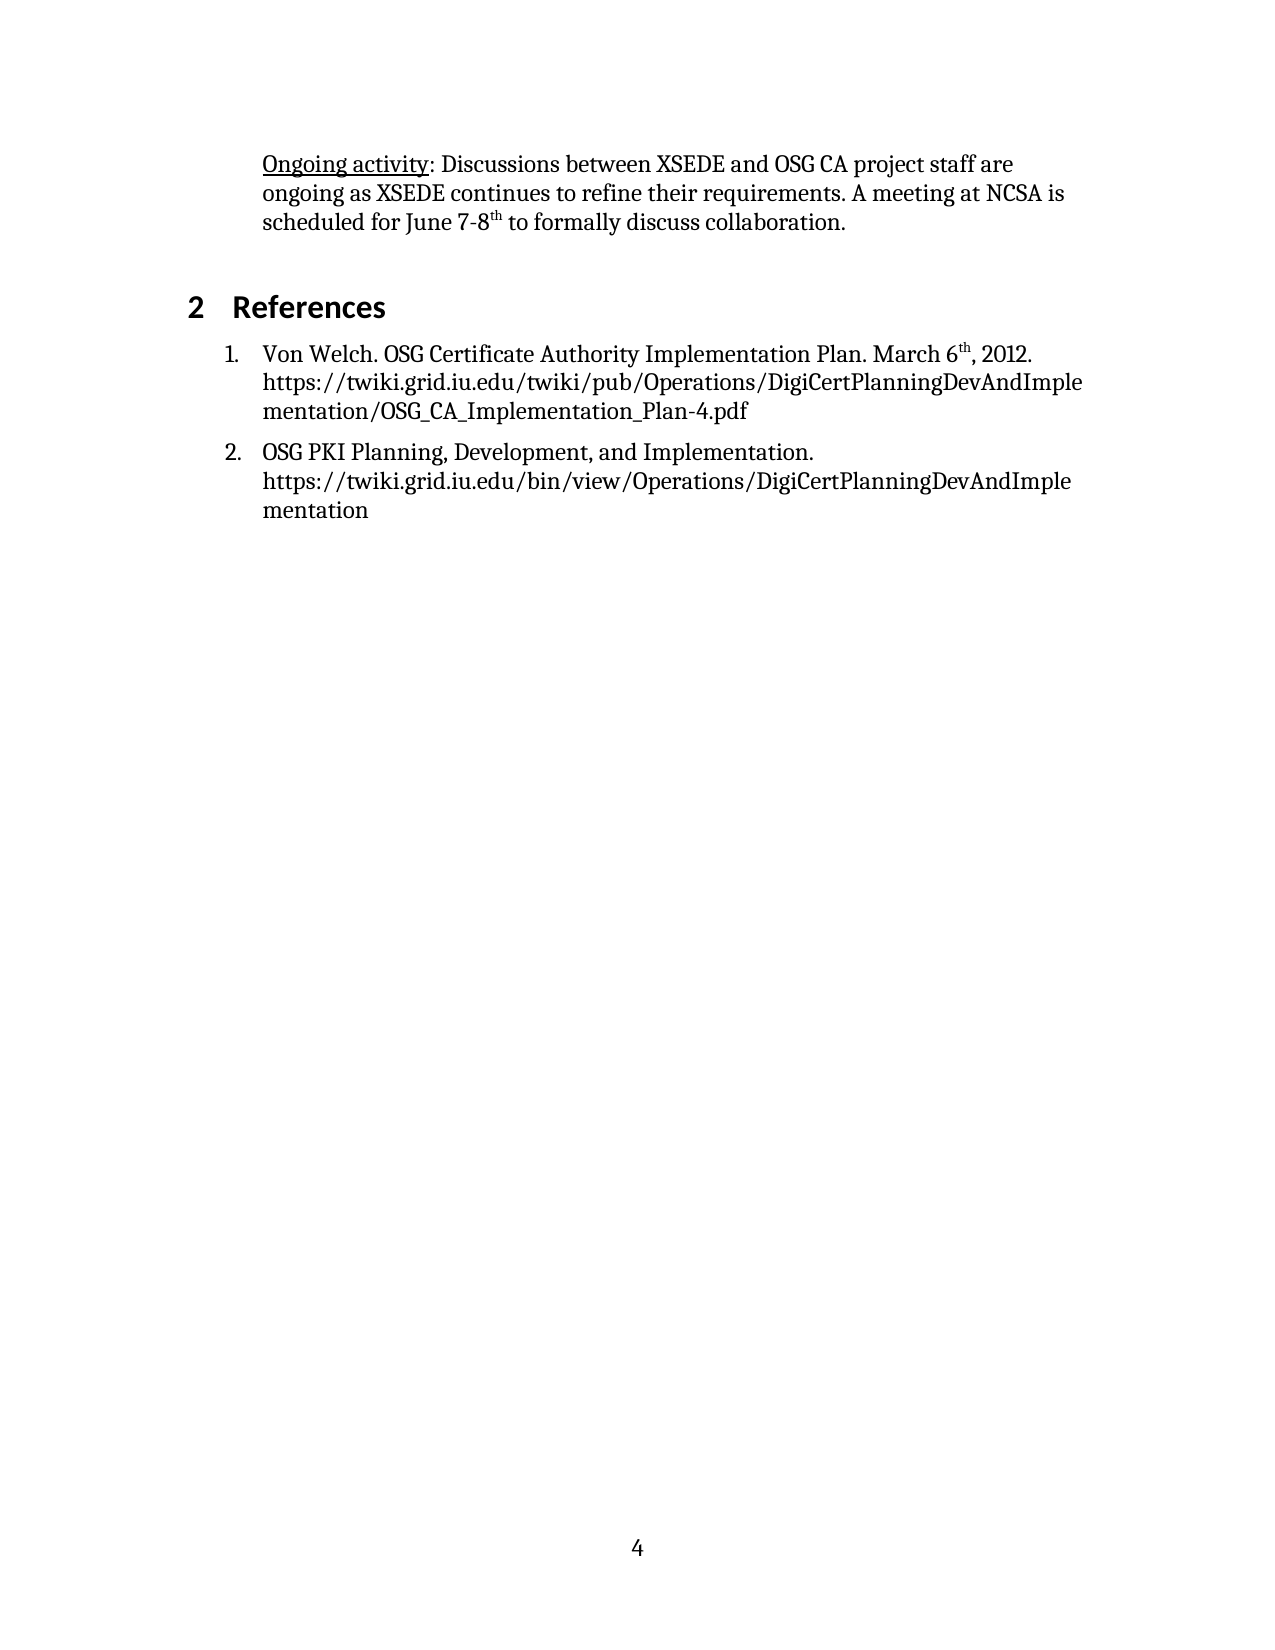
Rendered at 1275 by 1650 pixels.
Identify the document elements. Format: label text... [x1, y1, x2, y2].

text Ongoing activity: Discussions between XSEDE and OSG CA project staff are ongoing as XSEDE continues to refine their requirements. A meeting at NCSA is scheduled for June 7-8th to formally discuss collaboration. [262, 150, 1087, 236]
list OSG PKI Planning, Development, and Implementation. https://twiki.grid.iu.edu/bin/view/Operations/DigiCertPlanningDevAndImplementation [225, 438, 1087, 524]
list Von Welch. OSG Certificate Authority Implementation Plan. March 6th, 2012. https://twiki.grid.iu.edu/twiki/pub/Operations/DigiCertPlanningDevAndImplementation/OSG_CA_Implementation_Plan-4.pdf [225, 339, 1087, 426]
subtitle References [187, 286, 1087, 327]
